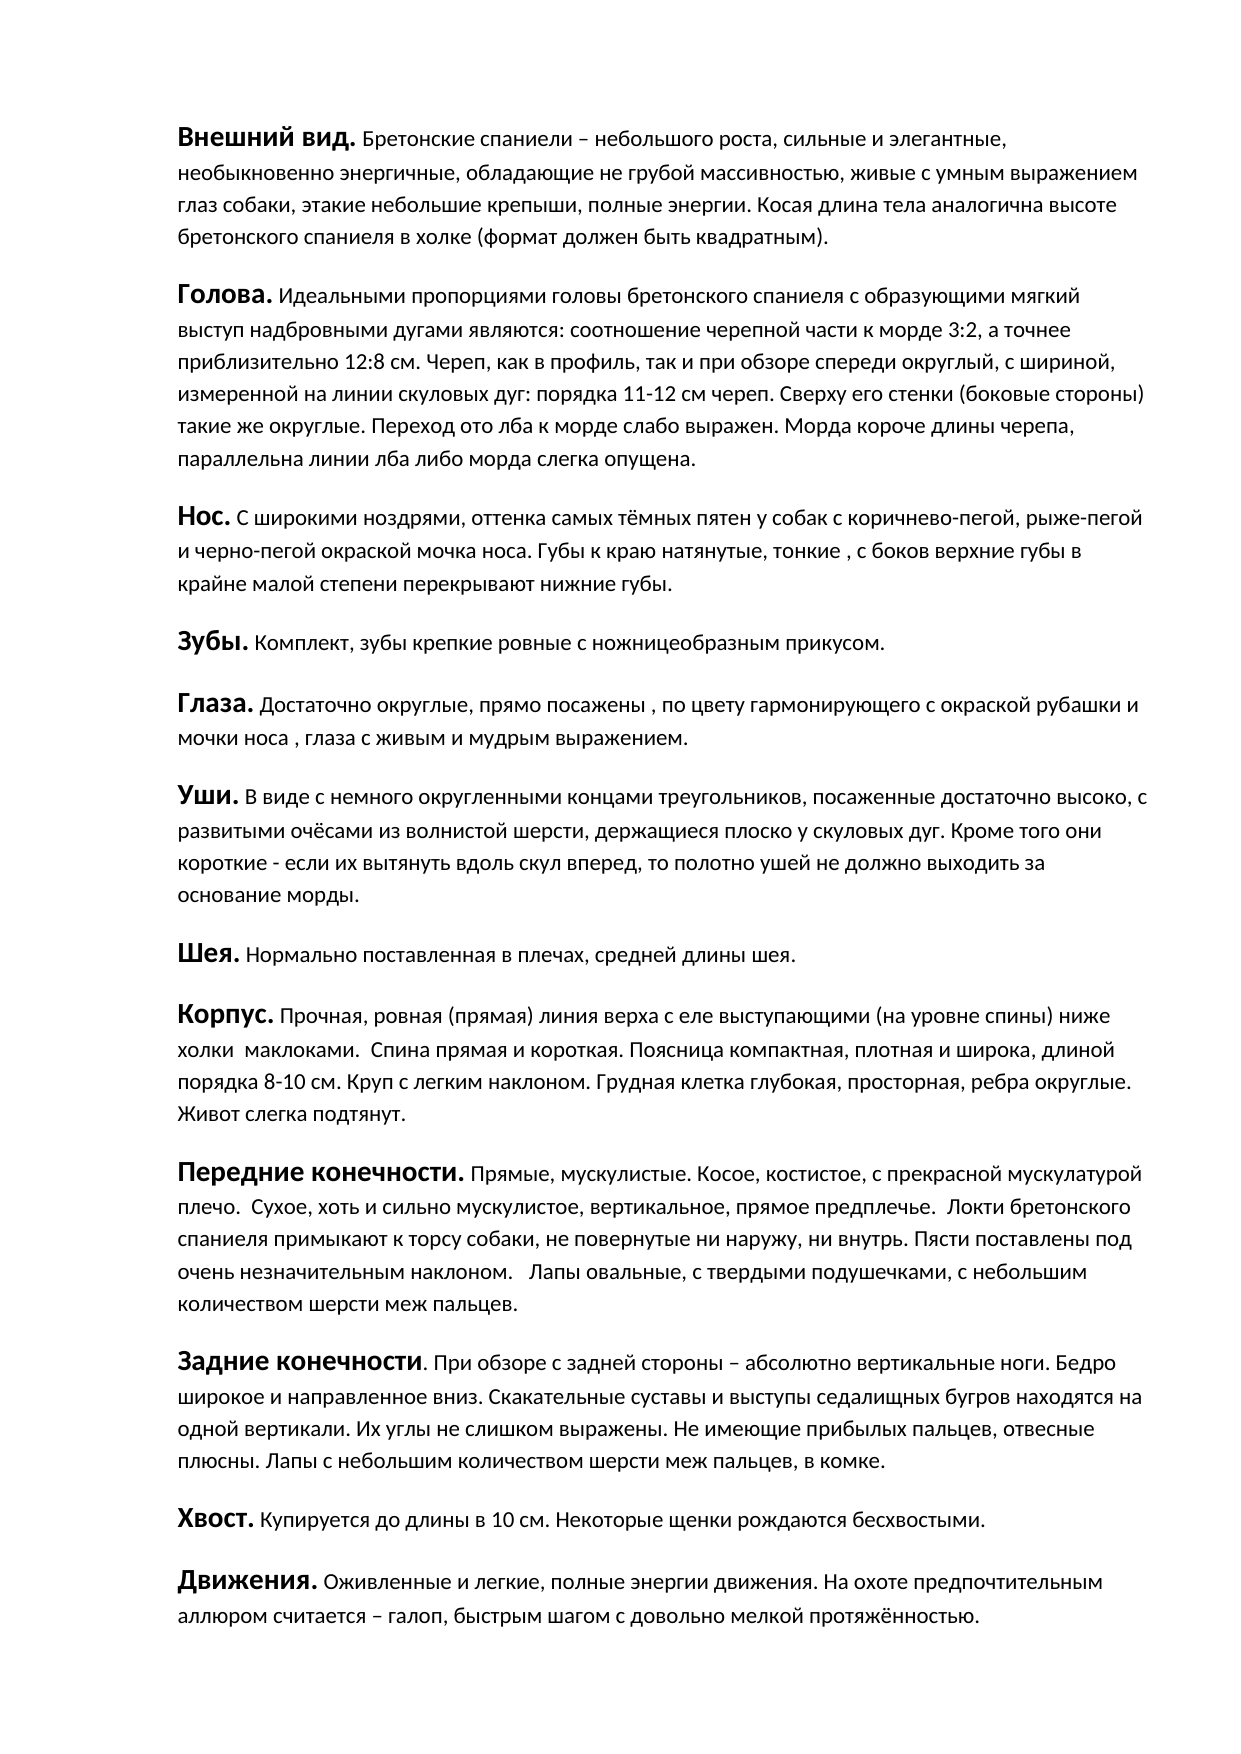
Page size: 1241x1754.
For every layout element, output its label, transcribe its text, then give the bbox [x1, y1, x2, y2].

text Задние конечности. При обзоре с задней стороны – абсолютно вертикальные ноги. Бедро широкое и направленное вниз. Скакательные суставы и выступы седалищных бугров находятся на одной вертикали. Их углы не слишком выражены. Не имеющие прибылых пальцев, отвесные плюсны. Лапы с небольшим количеством шерсти меж пальцев, в комке. [177, 1342, 1152, 1474]
text Внешний вид. Бретонские спаниели – небольшого роста, сильные и элегантные, необыкновенно энергичные, обладающие не грубой массивностью, живые с умным выражением глаз собаки, этакие небольшие крепыши, полные энергии. Косая длина тела аналогична высоте бретонского спаниеля в холке (формат должен быть квадратным). [177, 118, 1152, 250]
text Шея. Нормально поставленная в плечах, средней длины шея. [177, 934, 1152, 969]
text Глаза. Достаточно округлые, прямо посажены , по цвету гармонирующего с окраской рубашки и мочки носа , глаза с живым и мудрым выражением. [177, 684, 1152, 751]
text Зубы. Комплект, зубы крепкие ровные с ножницеобразным прикусом. [177, 622, 1152, 657]
text Передние конечности. Прямые, мускулистые. Косое, костистое, с прекрасной мускулатурой плечо. Сухое, хоть и сильно мускулистое, вертикальное, прямое предплечье. Локти бретонского спаниеля примыкают к торсу собаки, не повернутые ни наружу, ни внутрь. Пясти поставлены под очень незначительным наклоном. Лапы овальные, с твердыми подушечками, с небольшим количеством шерсти меж пальцев. [177, 1153, 1152, 1317]
text Корпус. Прочная, ровная (прямая) линия верха с еле выступающими (на уровне спины) ниже холки маклоками. Спина прямая и короткая. Поясница компактная, плотная и широка, длиной порядка 8-10 см. Круп с легким наклоном. Грудная клетка глубокая, просторная, ребра округлые. Живот слегка подтянут. [177, 995, 1152, 1128]
text Нос. С широкими ноздрями, оттенка самых тёмных пятен у собак с коричнево-пегой, рыже-пегой и черно-пегой окраской мочка носа. Губы к краю натянутые, тонкие , с боков верхние губы в крайне малой степени перекрывают нижние губы. [177, 497, 1152, 597]
text Хвост. Купируется до длины в 10 см. Некоторые щенки рождаются бесхвостыми. [177, 1499, 1152, 1535]
text Уши. В виде с немного округленными концами треугольников, посаженные достаточно высоко, с развитыми очёсами из волнистой шерсти, держащиеся плоско у скуловых дуг. Кроме того они короткие - если их вытянуть вдоль скул вперед, то полотно ушей не должно выходить за основание морды. [177, 776, 1152, 909]
text Движения. Оживленные и легкие, полные энергии движения. На охоте предпочтительным аллюром считается – галоп, быстрым шагом с довольно мелкой протяжённостью. [177, 1561, 1152, 1629]
text Голова. Идеальными пропорциями головы бретонского спаниеля с образующими мягкий выступ надбровными дугами являются: соотношение черепной части к морде 3:2, а точнее приблизительно 12:8 см. Череп, как в профиль, так и при обзоре спереди округлый, с шириной, измеренной на линии скуловых дуг: порядка 11-12 см череп. Сверху его стенки (боковые стороны) такие же округлые. Переход ото лба к морде слабо выражен. Морда короче длины черепа, параллельна линии лба либо морда слегка опущена. [177, 275, 1152, 472]
